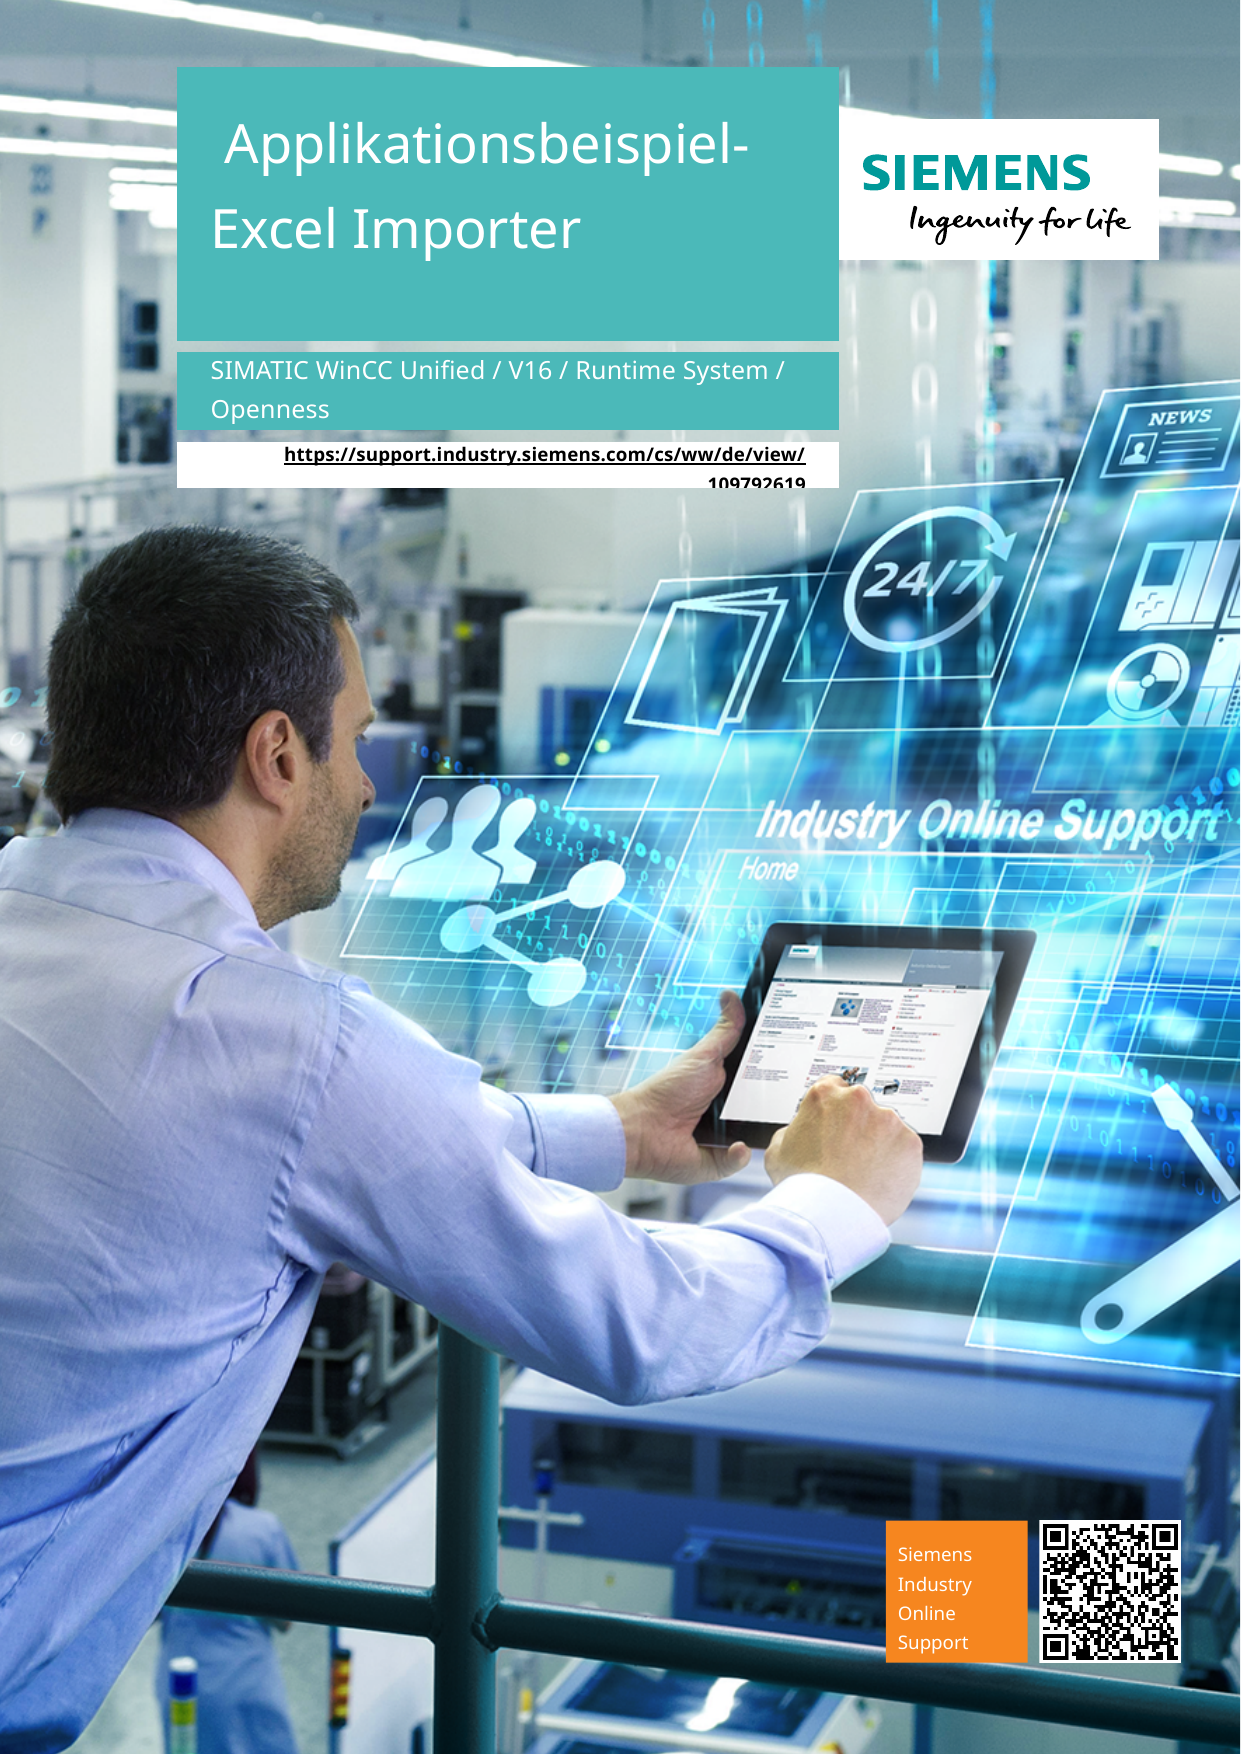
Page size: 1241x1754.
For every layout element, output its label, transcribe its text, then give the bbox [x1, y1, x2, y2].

table_cell [177, 488, 839, 582]
table_cell SIMATIC WinCC Unified / V16 / Runtime System / Openness [177, 352, 839, 430]
picture [1219, 1749, 1235, 1754]
table_cell [177, 430, 839, 442]
table_cell [177, 341, 839, 352]
picture [0, 0, 1241, 1754]
table_cell https://support.industry.siemens.com/cs/ww/de/view/109792619 [177, 442, 839, 488]
table_header Applikationsbeispiel- Excel Importer [177, 67, 839, 341]
